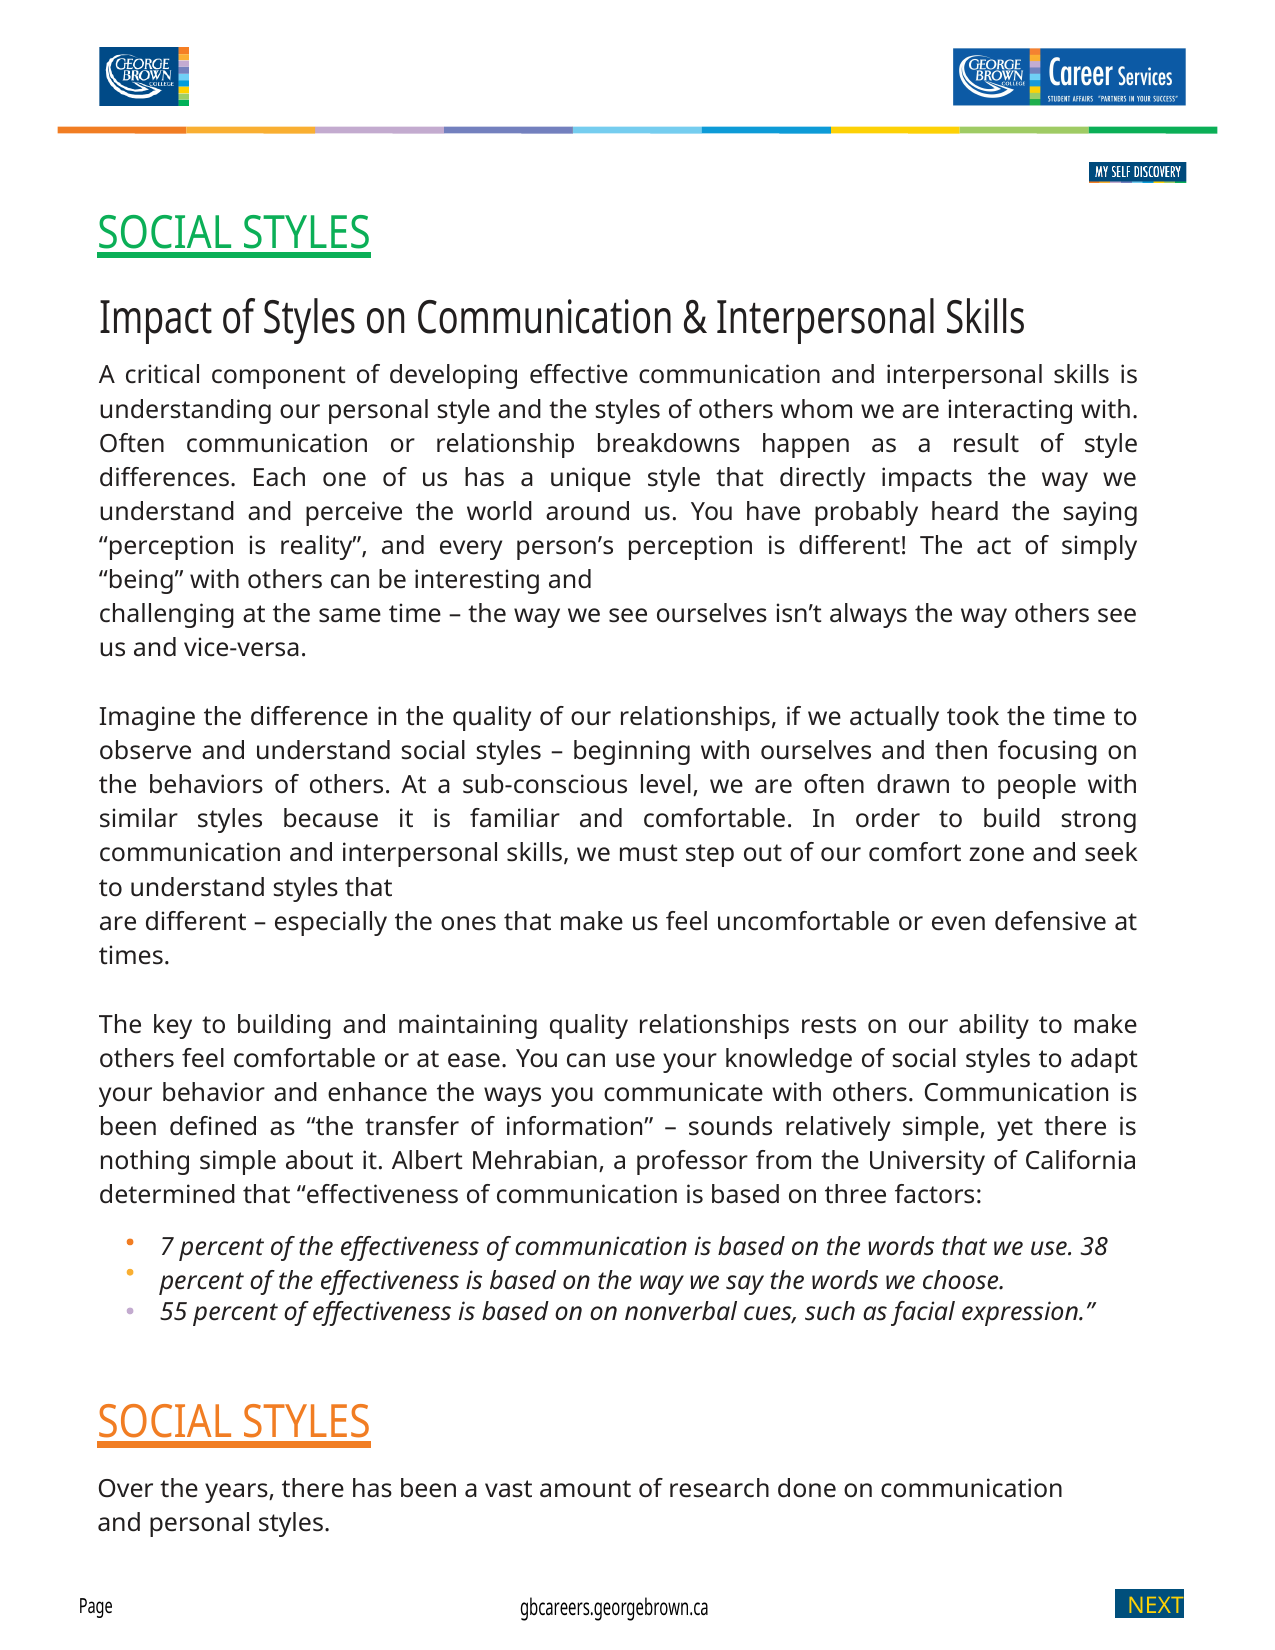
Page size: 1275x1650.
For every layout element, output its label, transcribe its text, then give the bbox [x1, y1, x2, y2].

picture [99, 47, 189, 106]
text challenging at the same time – the way we see ourselves isn’t always the way others see us and vice-versa. [99, 596, 1139, 664]
text Over the years, there has been a vast amount of research done on communication and personal styles. [97, 1471, 1106, 1539]
picture [1088, 161, 1187, 184]
text The key to building and maintaining quality relationships rests on our ability to make others feel comfortable or at ease. You can use your knowledge of social styles to adapt your behavior and enhance the ways you communicate with others. Communication is been defined as “the transfer of information” – sounds relatively simple, yet there is nothing simple about it. Albert Mehrabian, a professor from the University of California determined that “effectiveness of communication is based on three factors: [99, 1007, 1139, 1211]
text Imagine the difference in the quality of our relationships, if we actually took the time to observe and understand social styles – beginning with ourselves and then focusing on the behaviors of others. At a sub-conscious level, we are often drawn to people with similar styles because it is familiar and comfortable. In order to build strong communication and interpersonal skills, we must step out of our comfort zone and seek to understand styles that [99, 699, 1139, 903]
text Impact of Styles on Communication & Interpersonal Skills [99, 285, 1275, 347]
text 7 percent of the effectiveness of communication is based on the words that we use. 38 percent of the effectiveness is based on the way we say the words we choose. [159, 1228, 1144, 1297]
text 55 percent of effectiveness is based on on nonverbal cues, such as facial expression.” [159, 1297, 1275, 1326]
picture [953, 48, 1187, 106]
subtitle SOCIAL STYLES [97, 1388, 1275, 1451]
text are different – especially the ones that make us feel uncomfortable or even defensive at times. [99, 903, 1139, 972]
text A critical component of developing effective communication and interpersonal skills is understanding our personal style and the styles of others whom we are interacting with. Often communication or relationship breakdowns happen as a result of style differences. Each one of us has a unique style that directly impacts the way we understand and perceive the world around us. You have probably heard the saying “perception is reality”, and every person’s perception is different! The act of simply “being” with others can be interesting and [99, 357, 1139, 596]
subtitle SOCIAL STYLES [97, 199, 1275, 261]
